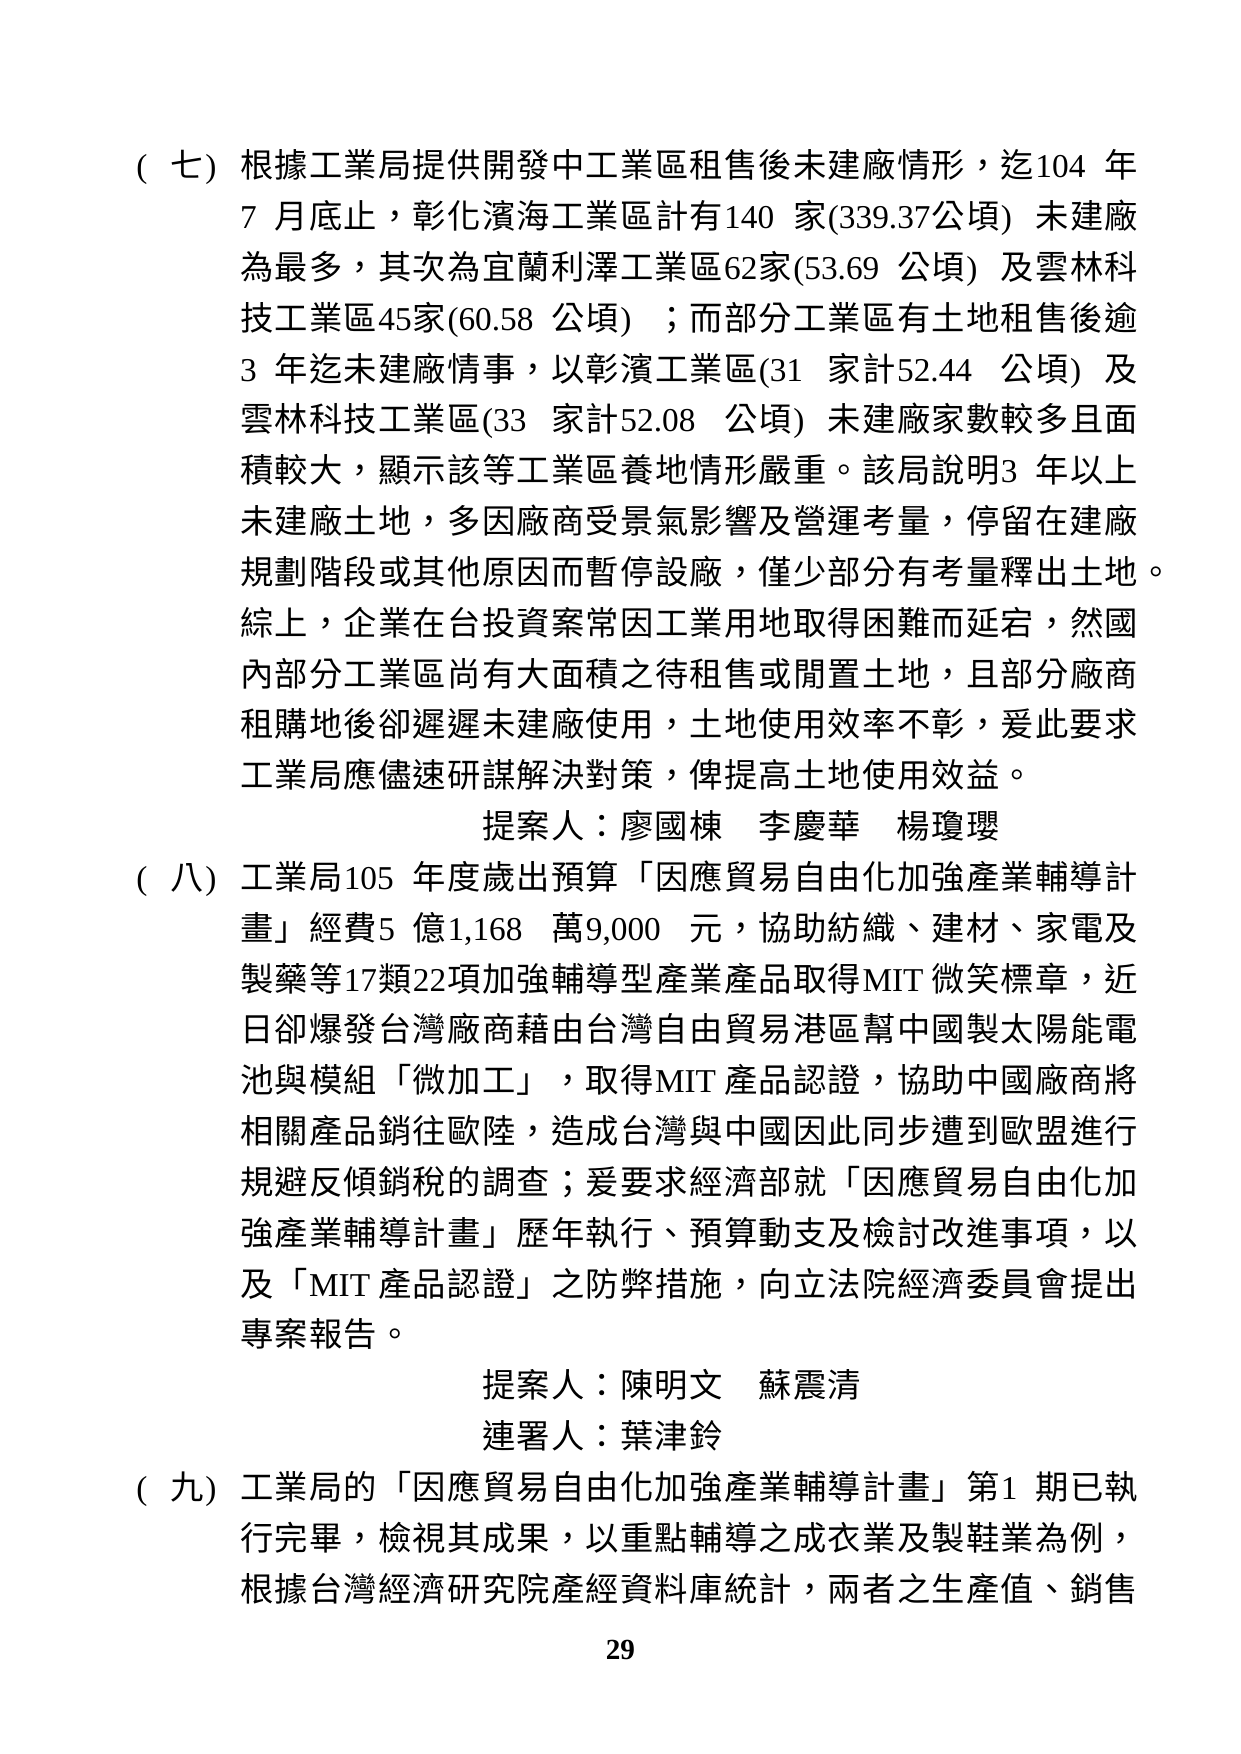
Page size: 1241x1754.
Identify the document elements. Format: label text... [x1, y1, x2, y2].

text (七)根據工業局提供開發中工業區租售後未建廠情形，迄104年7月底止，彰化濱海工業區計有140家(339.37公頃)未建廠為最多，其次為宜蘭利澤工業區62家(53.69公頃)及雲林科技工業區45家(60.58公頃)；而部分工業區有土地租售後逾3年迄未建廠情事，以彰濱工業區(31家計52.44公頃)及雲林科技工業區(33家計52.08公頃)未建廠家數較多且面積較大，顯示該等工業區養地情形嚴重。該局說明3年以上未建廠土地，多因廠商受景氣影響及營運考量，停留在建廠規劃階段或其他原因而暫停設廠，僅少部分有考量釋出土地。綜上，企業在台投資案常因工業用地取得困難而延宕，然國內部分工業區尚有大面積之待租售或閒置土地，且部分廠商租購地後卻遲遲未建廠使用，土地使用效率不彰，爰此要求工業局應儘速研謀解決對策，俾提高土地使用效益。 [136, 138, 1139, 799]
text (八)工業局105年度歲出預算「因應貿易自由化加強產業輔導計畫」經費5億1,168萬9,000元，協助紡織、建材、家電及製藥等17類22項加強輔導型產業產品取得MIT微笑標章，近日卻爆發台灣廠商藉由台灣自由貿易港區幫中國製太陽能電池與模組「微加工」，取得MIT產品認證，協助中國廠商將相關產品銷往歐陸，造成台灣與中國因此同步遭到歐盟進行規避反傾銷稅的調查；爰要求經濟部就「因應貿易自由化加強產業輔導計畫」歷年執行、預算動支及檢討改進事項，以及「MIT產品認證」之防弊措施，向立法院經濟委員會提出專案報告。 [136, 849, 1139, 1358]
text 連署人：葉津鈴 [447, 1409, 1108, 1459]
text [136, 1459, 1139, 1612]
text 提案人：廖國棟 李慶華 楊瓊瓔 [447, 799, 1108, 849]
text 提案人：陳明文 蘇震清 [447, 1358, 1108, 1409]
